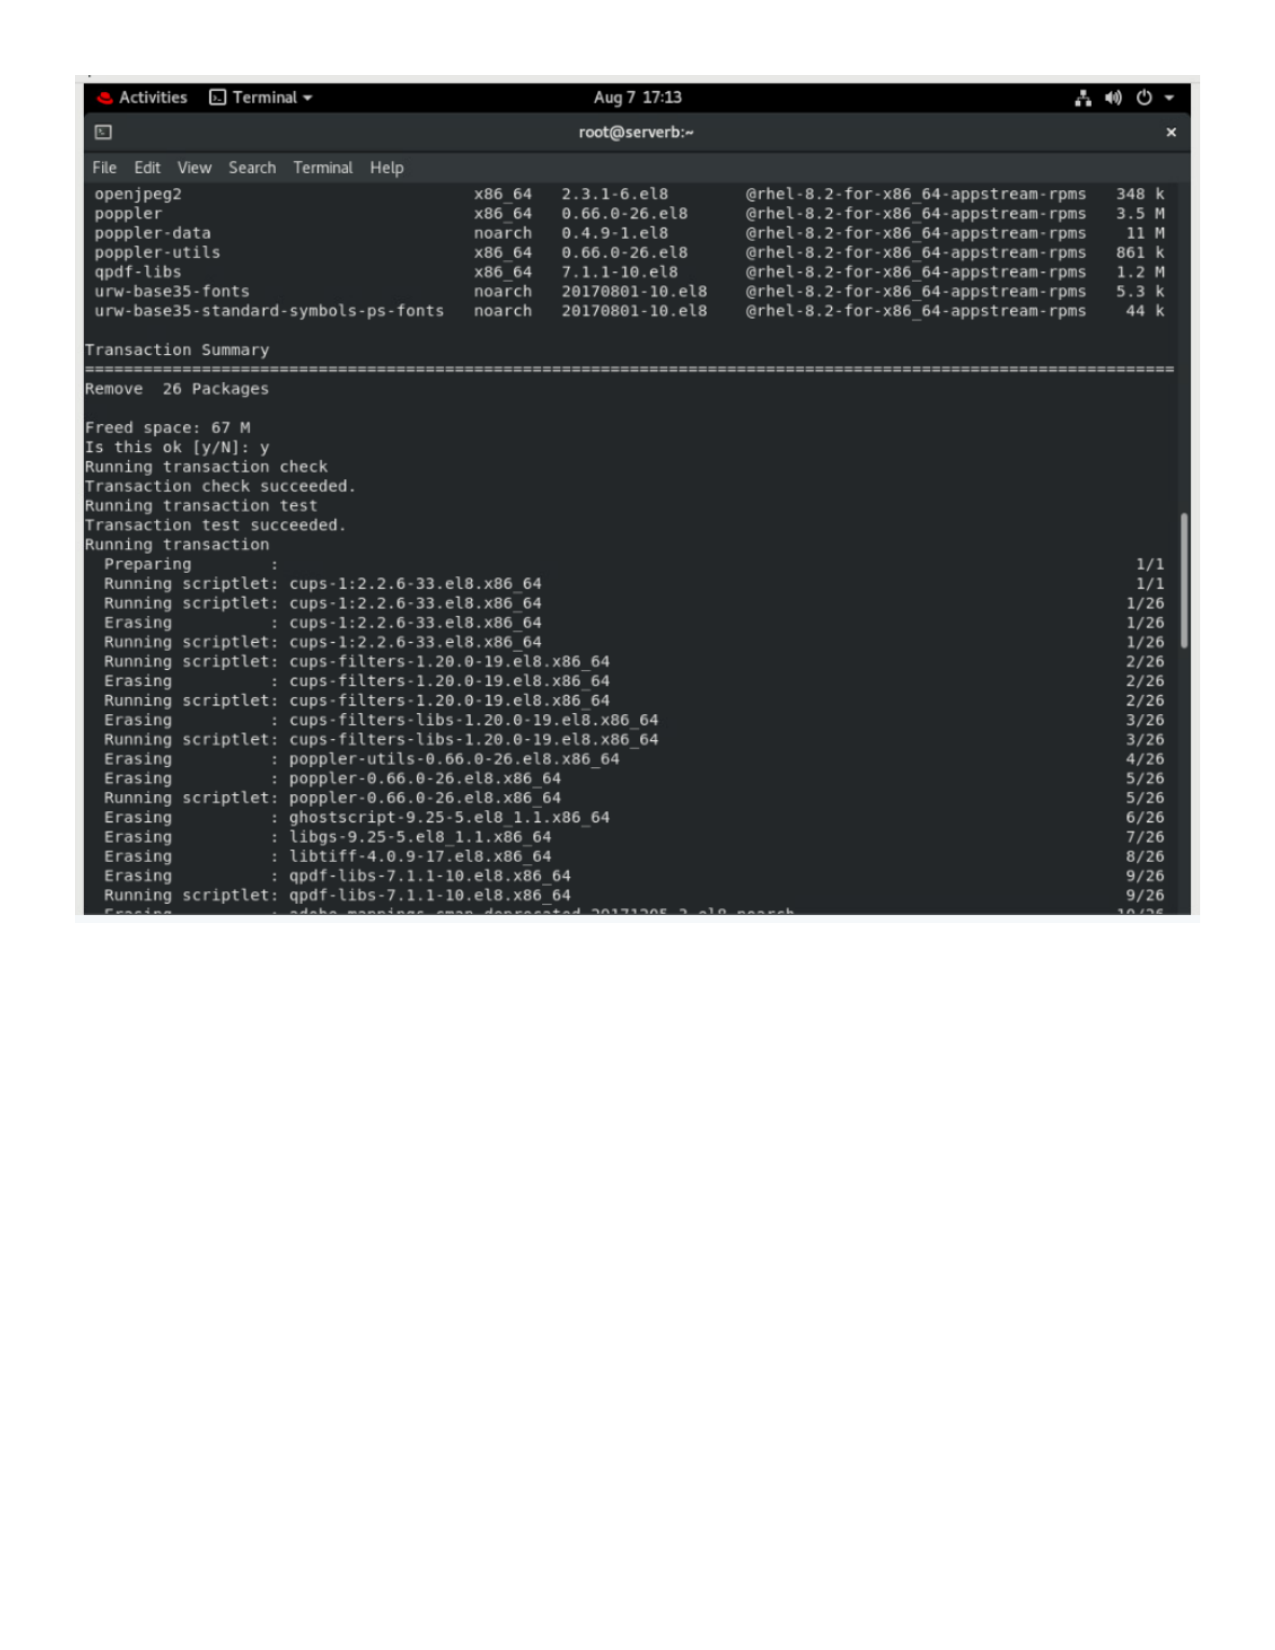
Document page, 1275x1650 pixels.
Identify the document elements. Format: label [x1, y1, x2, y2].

picture [75, 75, 1200, 923]
